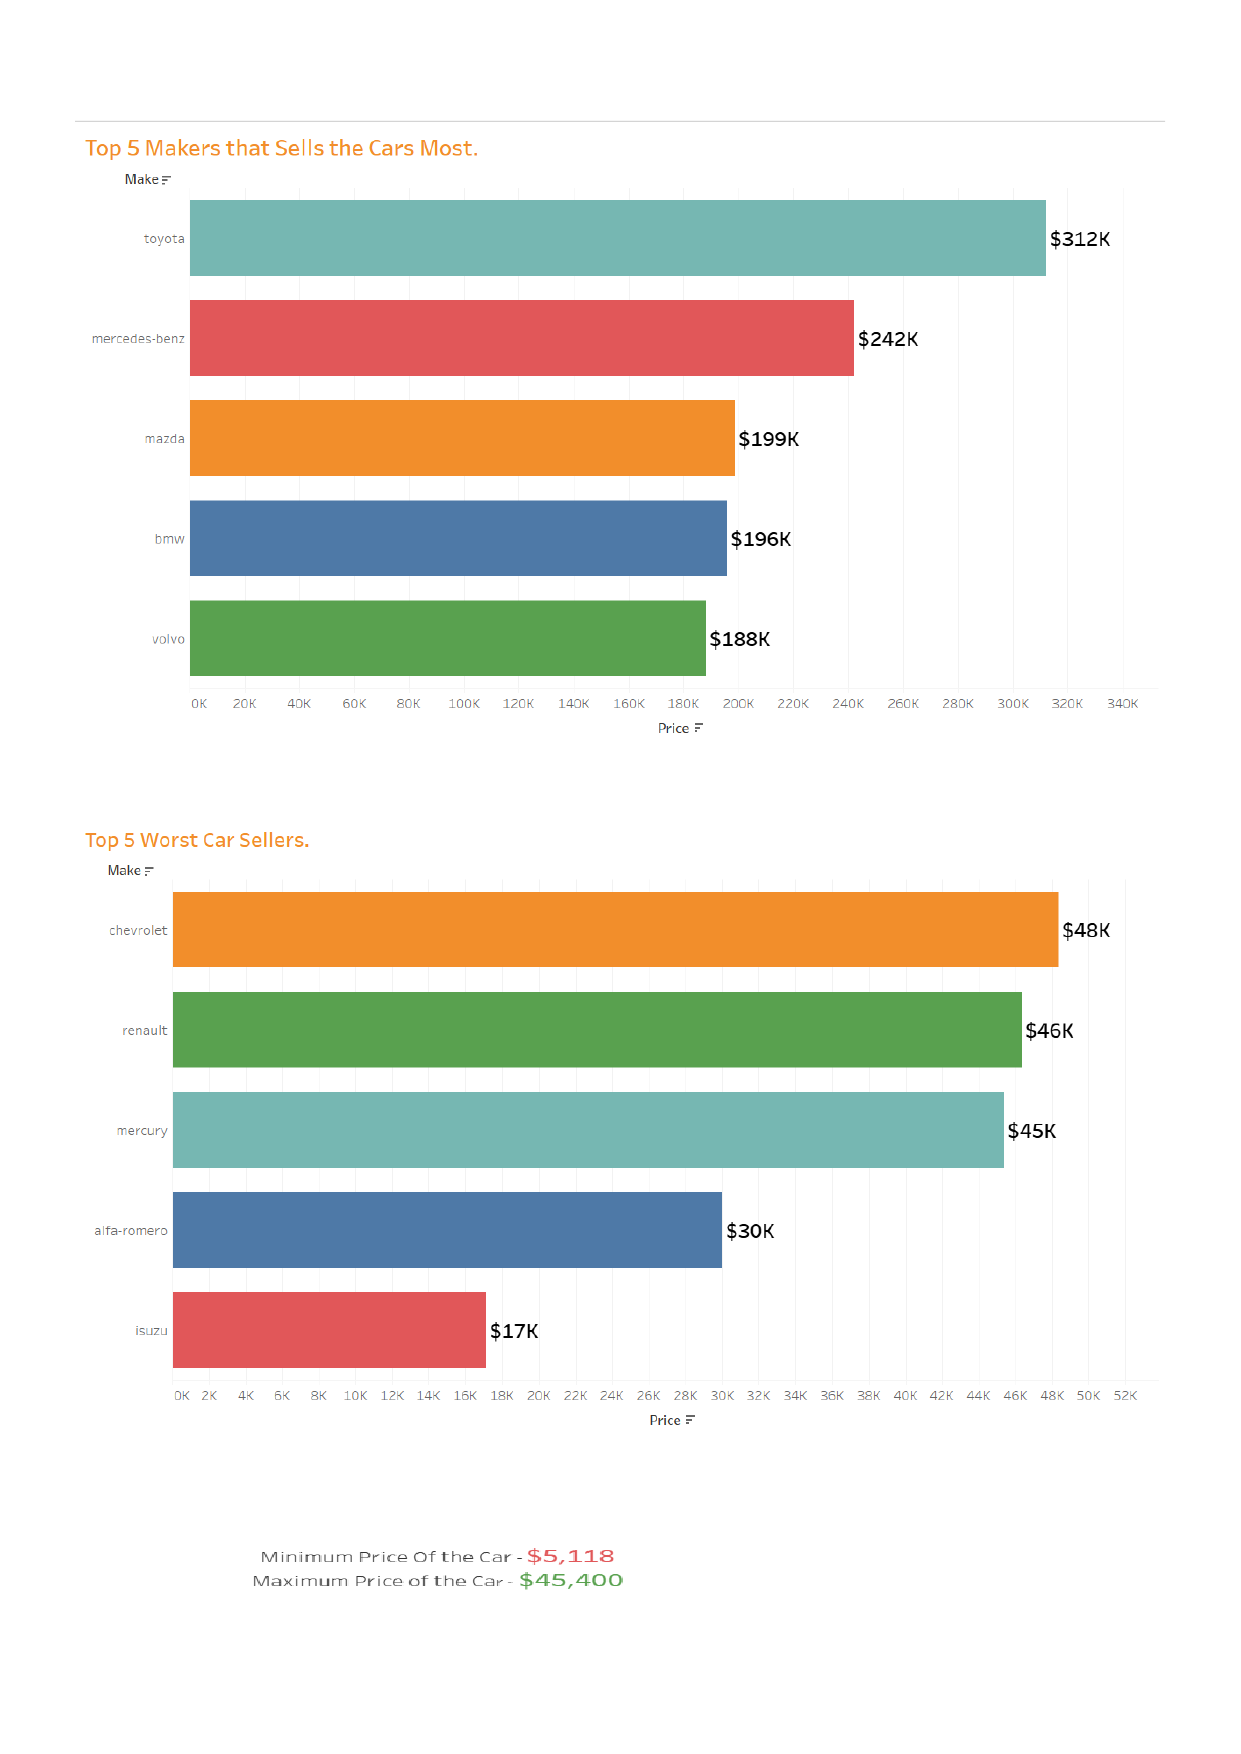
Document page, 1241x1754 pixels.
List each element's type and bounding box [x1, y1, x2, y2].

picture [75, 1461, 732, 1652]
picture [75, 120, 1166, 751]
picture [75, 814, 1166, 1443]
